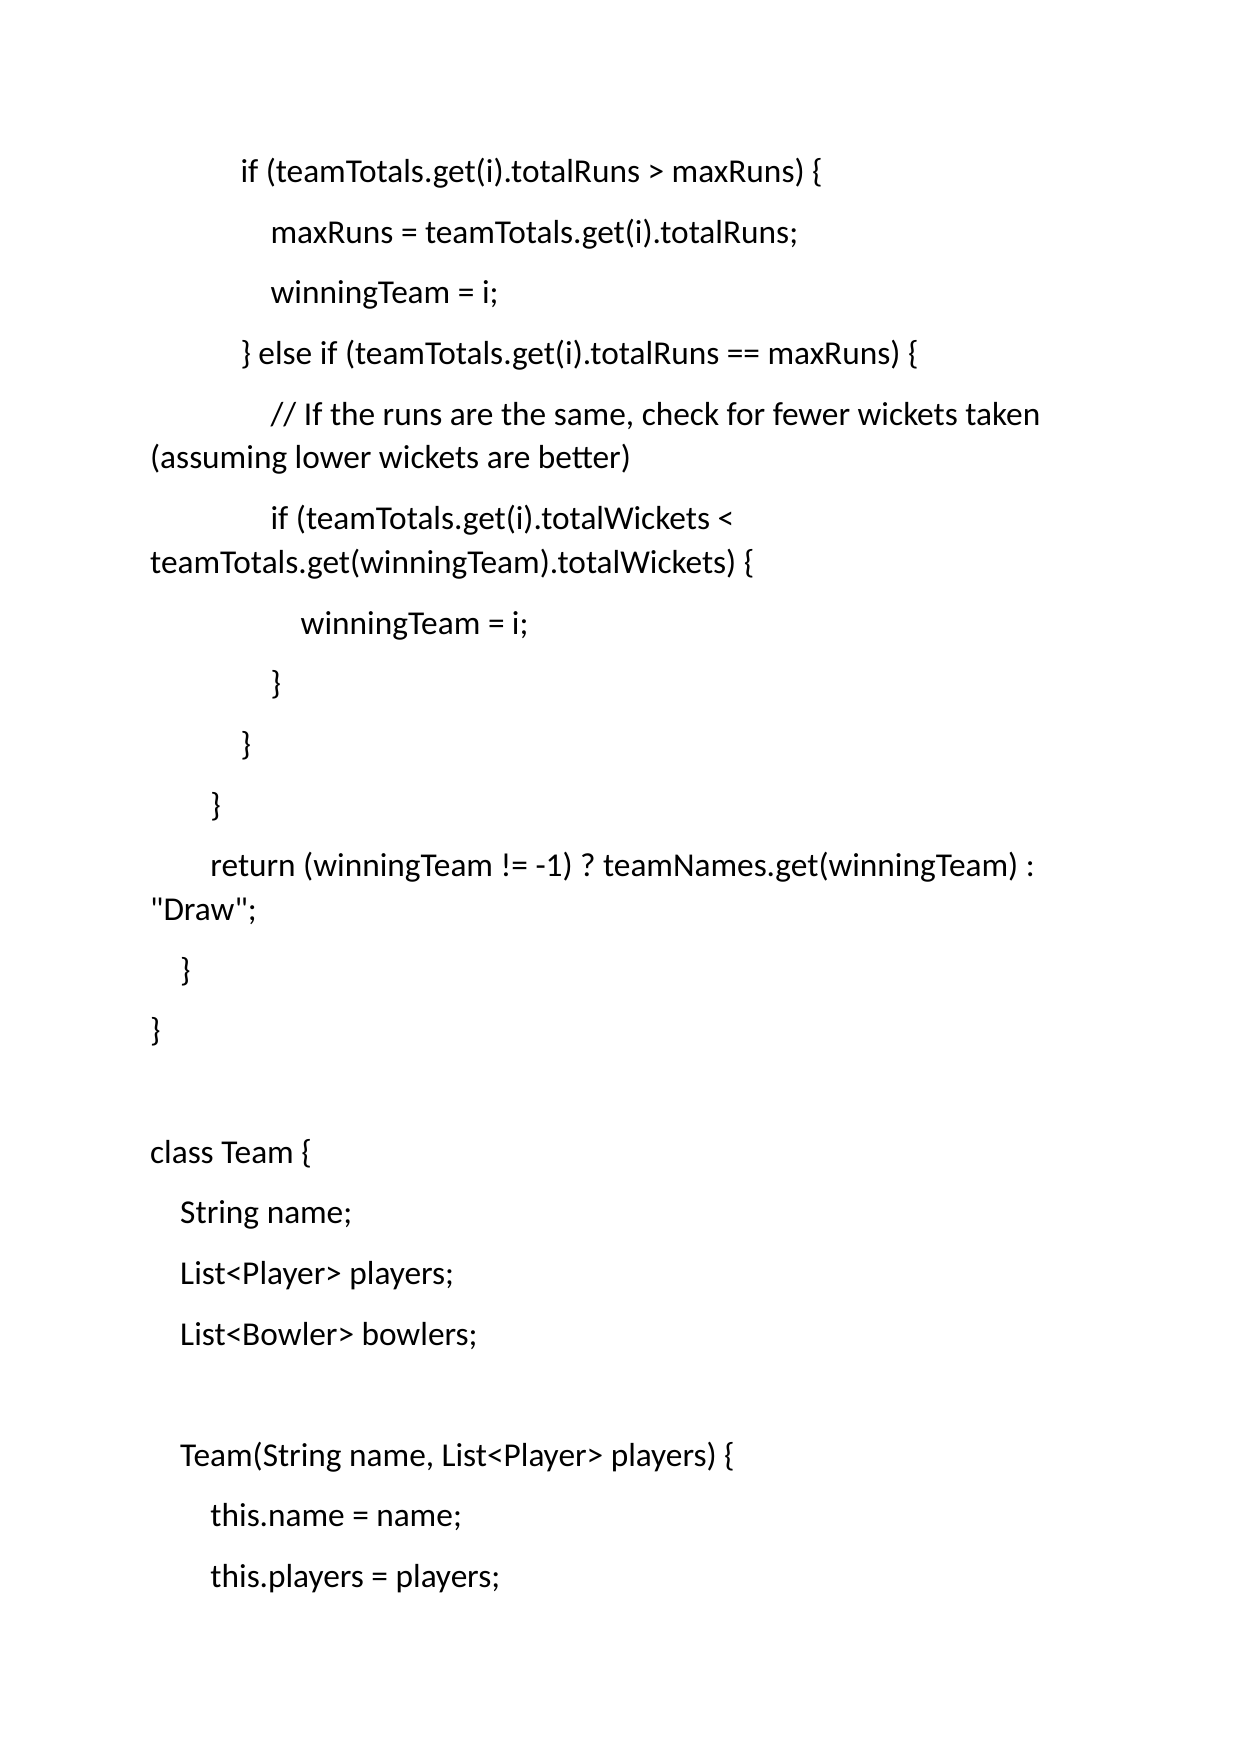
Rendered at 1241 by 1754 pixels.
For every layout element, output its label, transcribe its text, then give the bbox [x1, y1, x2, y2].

text } else if (teamTotals.get(i).totalRuns == maxRuns) { [150, 332, 1090, 373]
text this.players = players; [150, 1555, 1090, 1596]
text List<Player> players; [150, 1252, 1090, 1293]
text this.name = name; [150, 1494, 1090, 1535]
text if (teamTotals.get(i).totalRuns > maxRuns) { [150, 150, 1090, 191]
text class Team { [150, 1131, 1090, 1171]
text } [150, 783, 1090, 824]
text winningTeam = i; [150, 271, 1090, 312]
text String name; [150, 1191, 1090, 1232]
text } [150, 949, 1090, 989]
text } [150, 1009, 1090, 1050]
text winningTeam = i; [150, 602, 1090, 642]
text } [150, 662, 1090, 703]
text return (winningTeam != -1) ? teamNames.get(winningTeam) : "Draw"; [150, 844, 1090, 929]
text } [150, 723, 1090, 764]
text maxRuns = teamTotals.get(i).totalRuns; [150, 211, 1090, 251]
text // If the runs are the same, check for fewer wickets taken (assuming lower wickets are better) [150, 392, 1090, 477]
text Team(String name, List<Player> players) { [150, 1434, 1090, 1474]
text List<Bowler> bowlers; [150, 1312, 1090, 1353]
text if (teamTotals.get(i).totalWickets < teamTotals.get(winningTeam).totalWickets) { [150, 497, 1090, 582]
